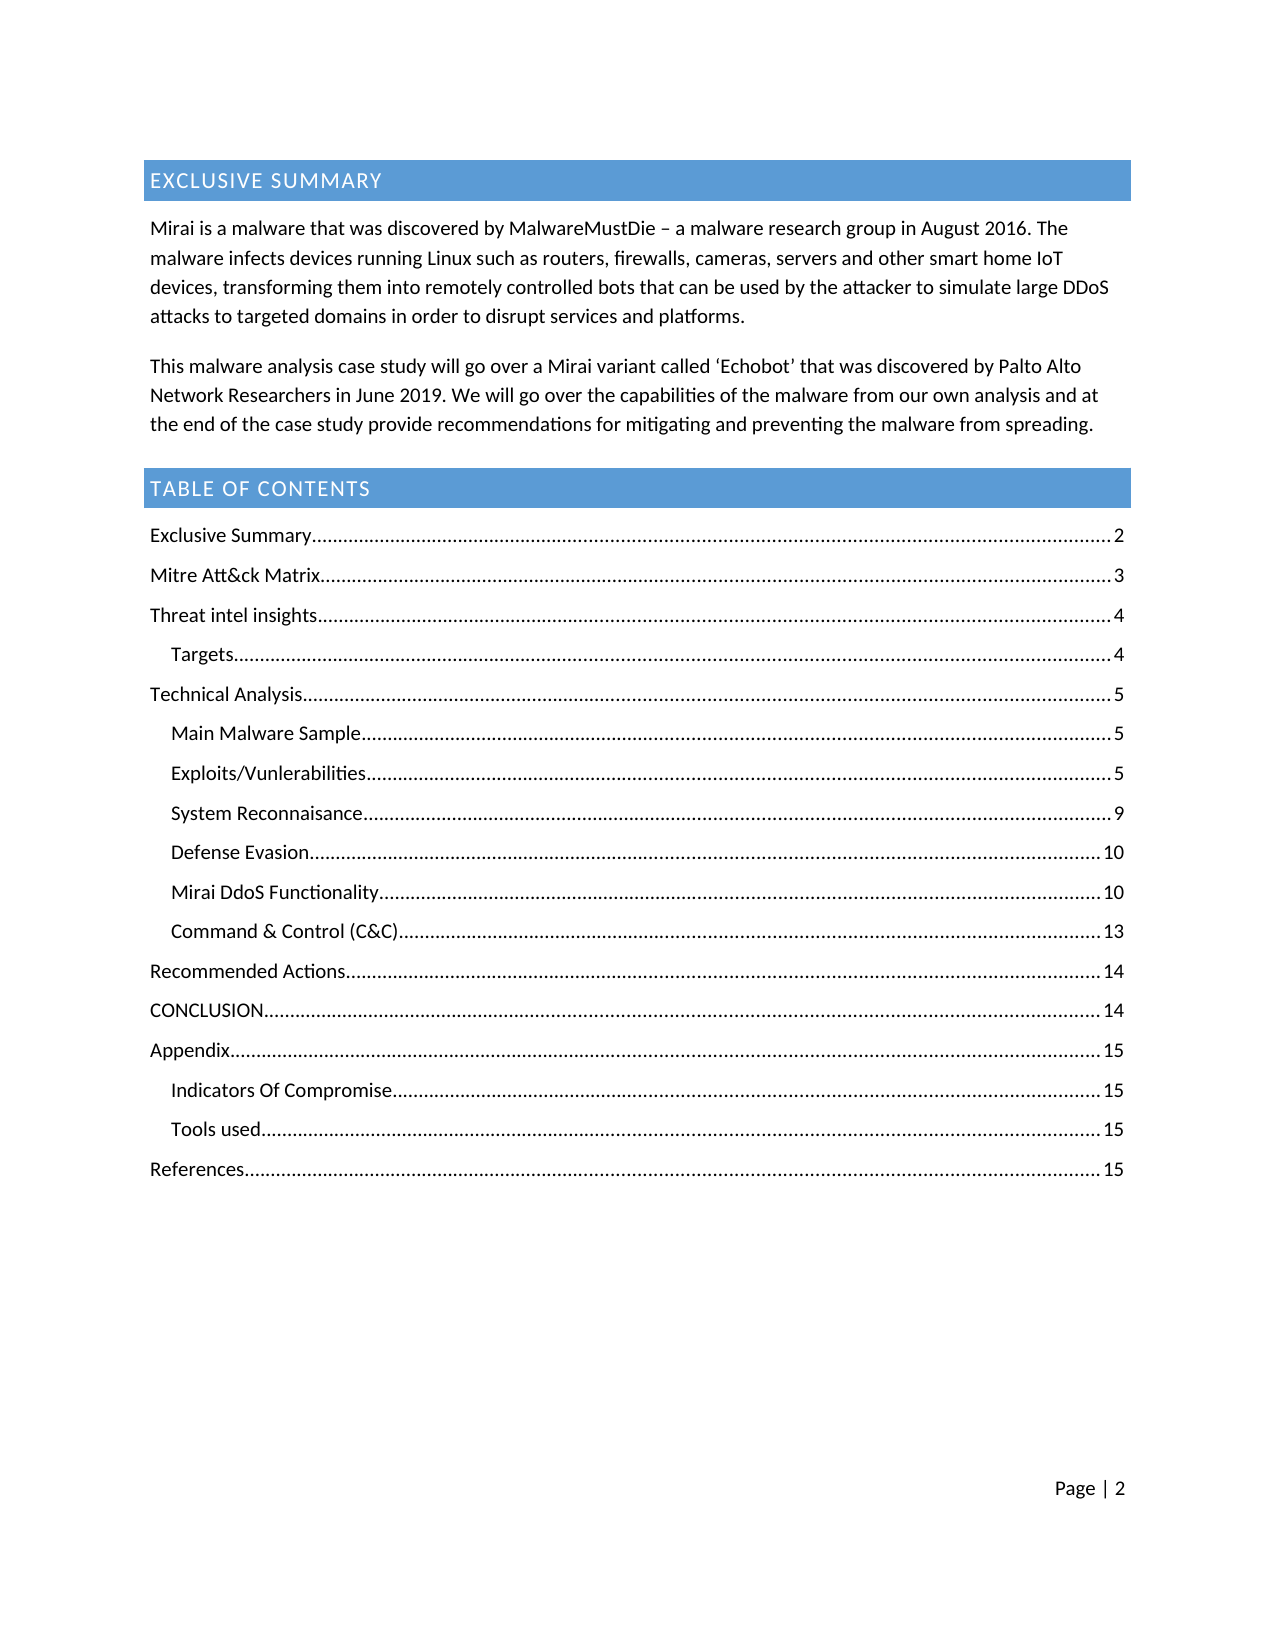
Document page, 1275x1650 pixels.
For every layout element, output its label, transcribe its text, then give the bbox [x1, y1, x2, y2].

text Mirai is a malware that was discovered by MalwareMustDie – a malware research group in August 2016. The malware infects devices running Linux such as routers, firewalls, cameras, servers and other smart home IoT devices, transforming them into remotely controlled bots that can be used by the attacker to simulate large DDoS attacks to targeted domains in order to disrupt services and platforms. [150, 216, 1125, 328]
subtitle Exclusive Summary [150, 167, 1125, 195]
text This malware analysis case study will go over a Mirai variant called ‘Echobot’ that was discovered by Palto Alto Network Researchers in June 2019. We will go over the capabilities of the malware from our own analysis and at the end of the case study provide recommendations for mitigating and preventing the malware from spreading. [150, 353, 1125, 437]
